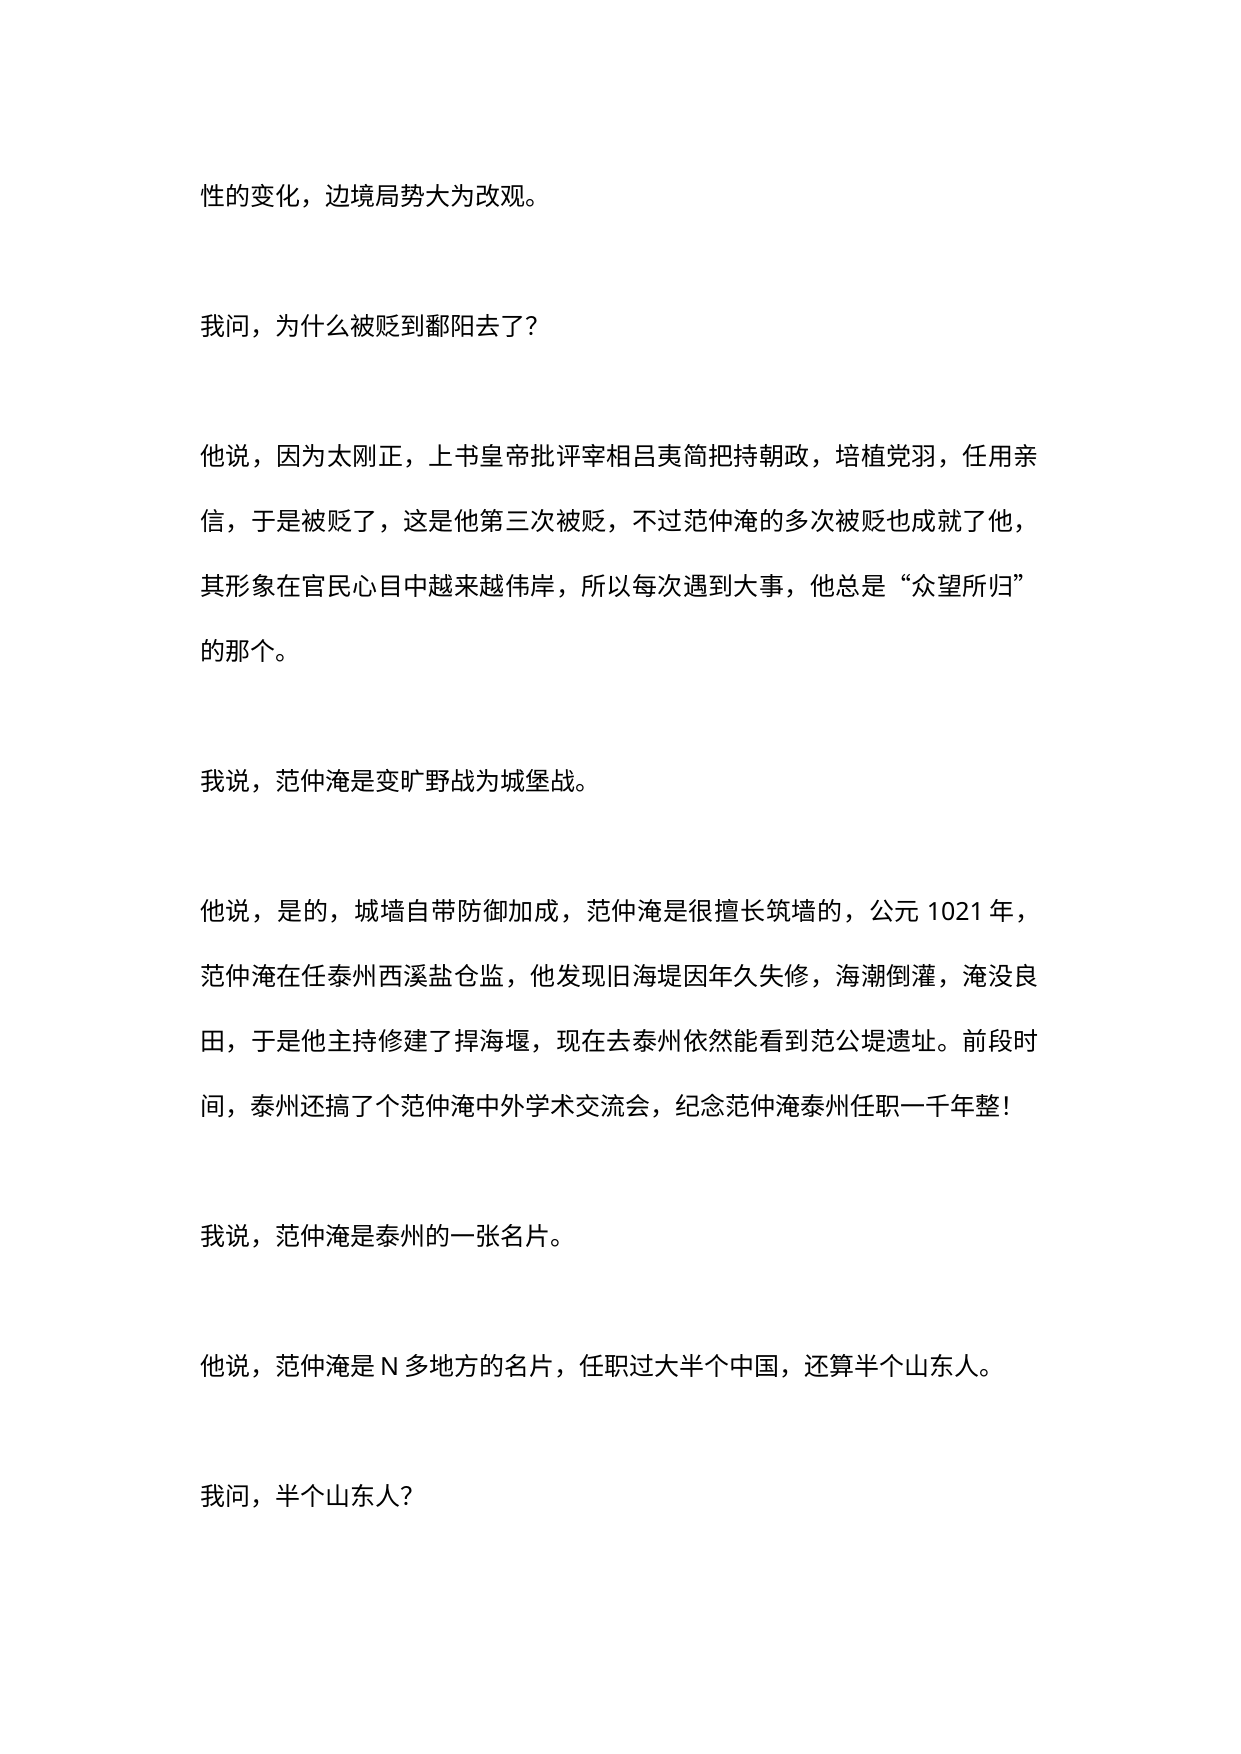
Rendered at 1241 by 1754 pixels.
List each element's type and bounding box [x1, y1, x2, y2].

text [200, 162, 1040, 1527]
